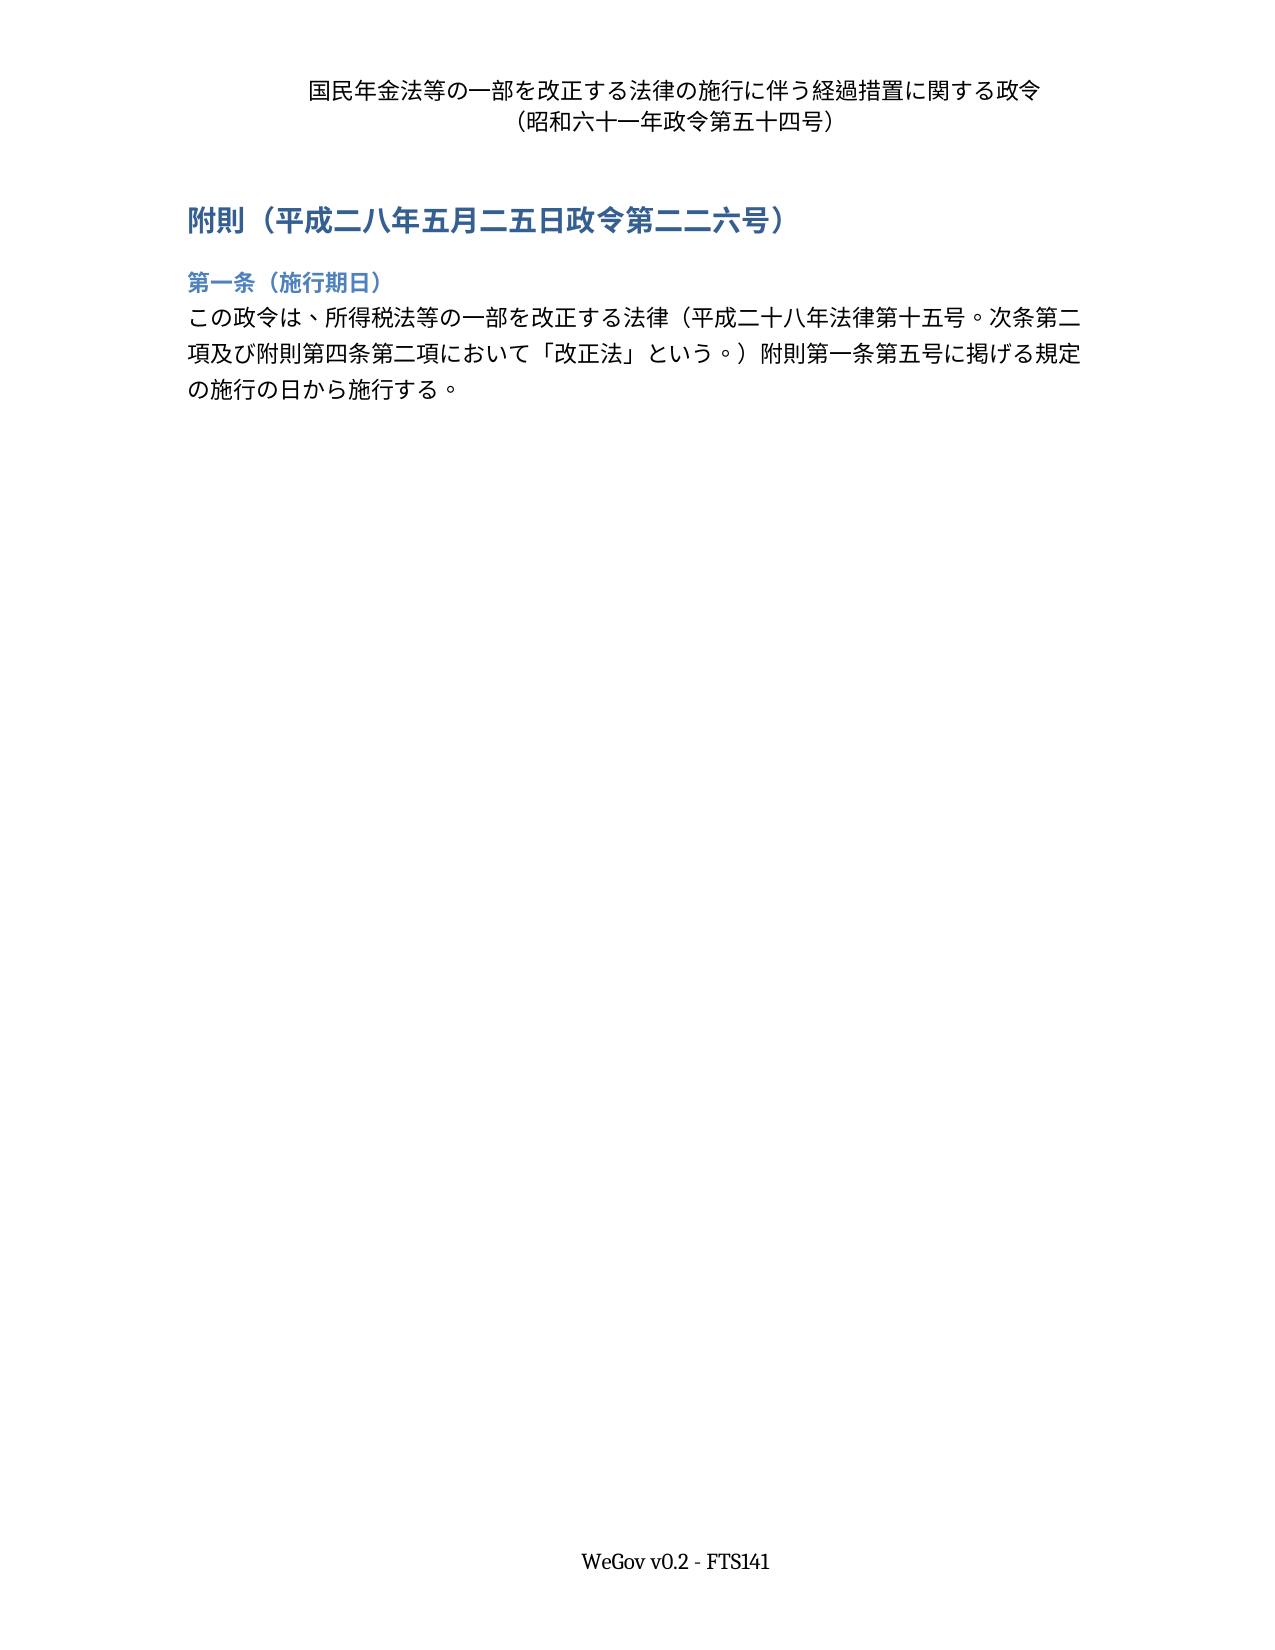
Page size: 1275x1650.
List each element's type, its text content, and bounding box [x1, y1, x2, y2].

subtitle 第一条（施行期日） [187, 266, 1087, 298]
subtitle 附則（平成二八年五月二五日政令第二二六号） [187, 200, 1087, 240]
text この政令は、所得税法等の一部を改正する法律（平成二十八年法律第十五号。次条第二項及び附則第四条第二項において「改正法」という。）附則第一条第五号に掲げる規定の施行の日から施行する。 [187, 302, 1087, 406]
